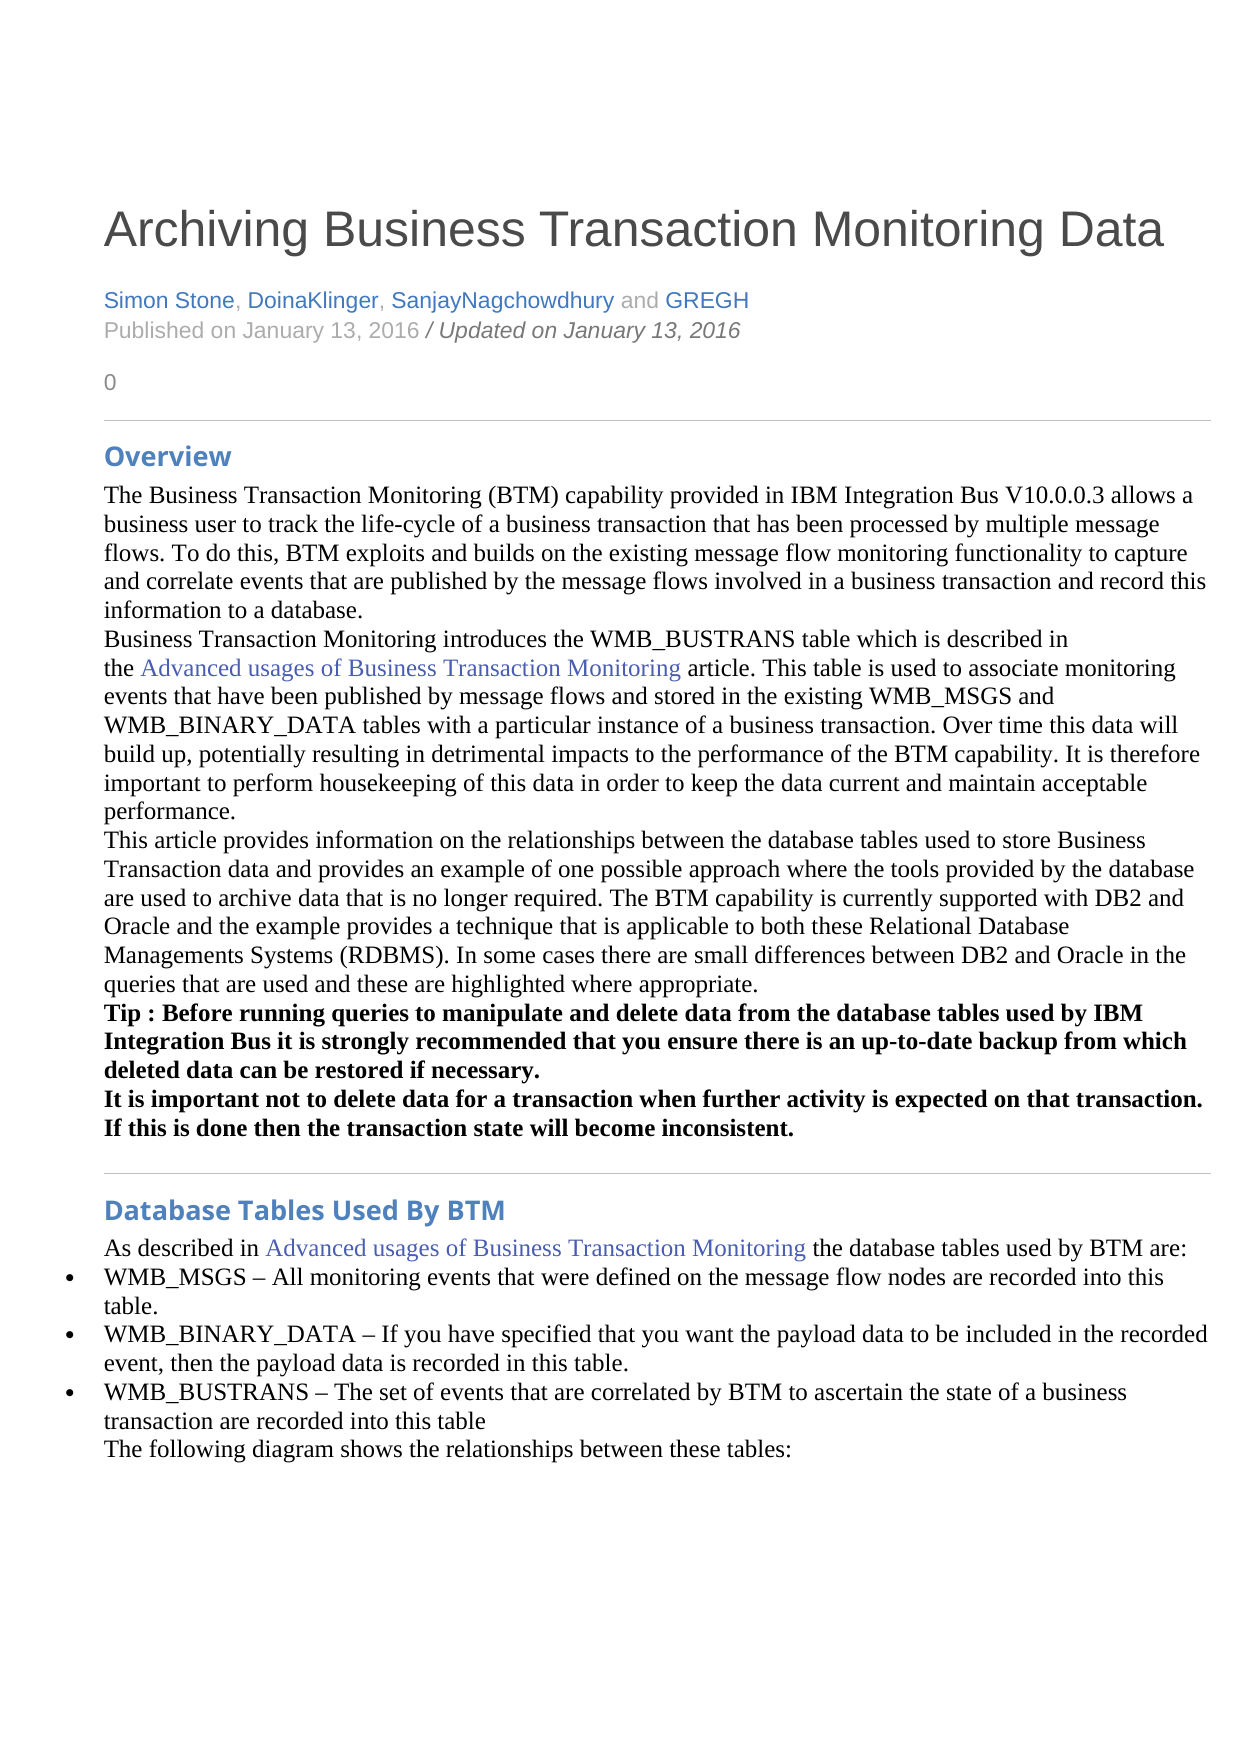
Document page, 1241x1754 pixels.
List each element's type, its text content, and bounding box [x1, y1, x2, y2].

text Simon Stone, DoinaKlinger, SanjayNagchowdhury and GREGH Published on January 13, 2016 / Updated on January 13, 2016 [103, 257, 1211, 344]
subtitle Overview [103, 421, 1211, 475]
subtitle Archiving Business Transaction Monitoring Data [103, 199, 1211, 257]
text The Business Transaction Monitoring (BTM) capability provided in IBM Integration Bus V10.0.0.3 allows a business user to track the life-cycle of a business transaction that has been processed by multiple message flows. To do this, BTM exploits and builds on the existing message flow monitoring functionality to capture and correlate events that are published by the message flows involved in a business transaction and record this information to a database. [103, 480, 1211, 624]
text This article provides information on the relationships between the database tables used to store Business Transaction data and provides an example of one possible approach where the tools provided by the database are used to archive data that is no longer required. The BTM capability is currently supported with DB2 and Oracle and the example provides a technique that is applicable to both these Relational Database Managements Systems (RDBMS). In some cases there are small differences between DB2 and Oracle in the queries that are used and these are highlighted where appropriate. [103, 825, 1211, 998]
subtitle Database Tables Used By BTM [103, 1174, 1211, 1228]
text The following diagram shows the relationships between these tables: [103, 1434, 1211, 1463]
text Tip : Before running queries to manipulate and delete data from the database tables used by IBM Integration Bus it is strongly recommended that you ensure there is an up-to-date backup from which deleted data can be restored if necessary. [103, 998, 1211, 1084]
text Business Transaction Monitoring introduces the WMB_BUSTRANS table which is described in the Advanced usages of Business Transaction Monitoring article. This table is used to associate monitoring events that have been published by message flows and stored in the existing WMB_MSGS and WMB_BINARY_DATA tables with a particular instance of a business transaction. Over time this data will build up, potentially resulting in detrimental impacts to the performance of the BTM capability. It is therefore important to perform housekeeping of this data in order to keep the data current and maintain acceptable performance. [103, 624, 1211, 825]
text It is important not to delete data for a transaction when further activity is expected on that transaction. If this is done then the transaction state will become inconsistent. [103, 1084, 1211, 1141]
list WMB_BUSTRANS – The set of events that are correlated by BTM to ascertain the state of a business transaction are recorded into this table [66, 1377, 1211, 1434]
list WMB_MSGS – All monitoring events that were defined on the message flow nodes are recorded into this table. [66, 1262, 1211, 1319]
list WMB_BINARY_DATA – If you have specified that you want the payload data to be included in the recorded event, then the payload data is recorded in this table. [66, 1319, 1211, 1377]
text 0 [103, 368, 1211, 395]
text As described in Advanced usages of Business Transaction Monitoring the database tables used by BTM are: [103, 1233, 1211, 1262]
